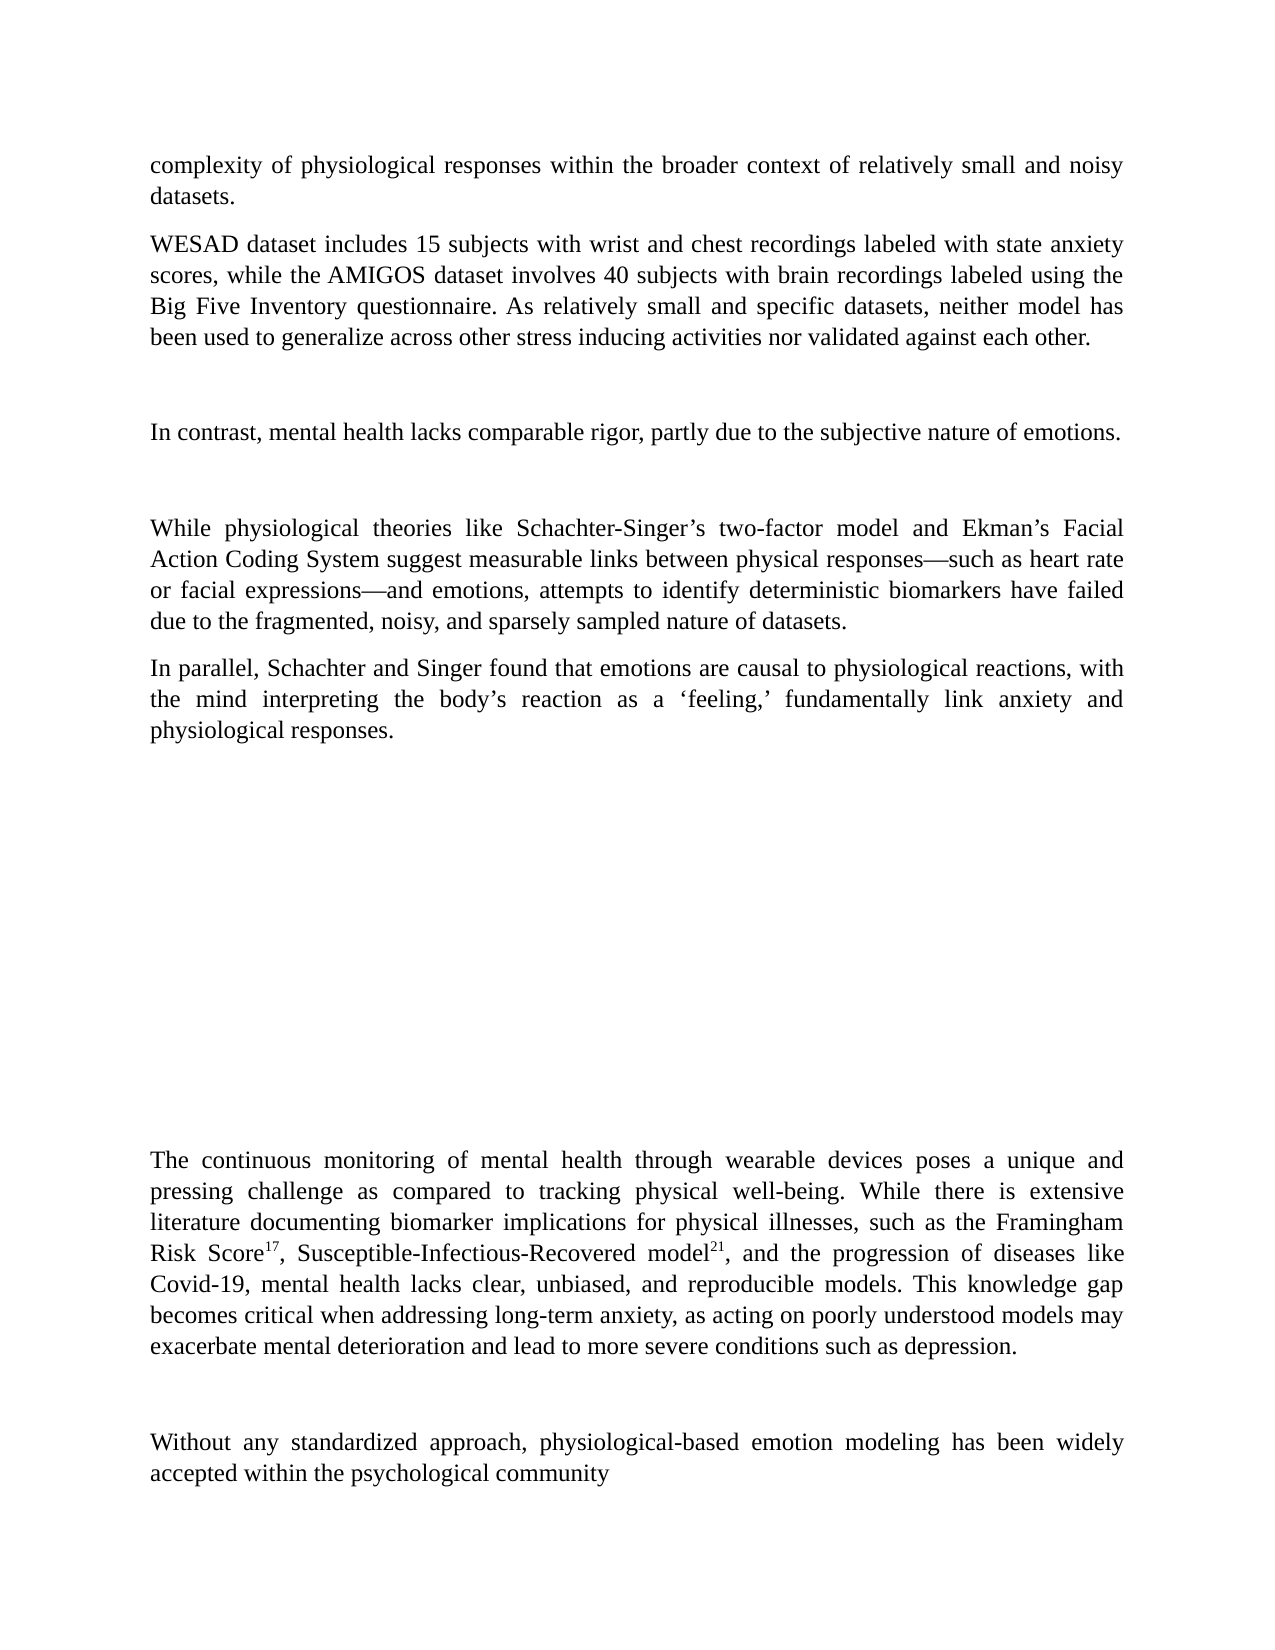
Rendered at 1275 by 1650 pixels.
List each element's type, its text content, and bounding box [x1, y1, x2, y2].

text In parallel, Schachter and Singer found that emotions are causal to physiological reactions, with the mind interpreting the body’s reaction as a ‘feeling,’ fundamentally link anxiety and physiological responses. [150, 653, 1125, 744]
text In contrast, mental health lacks comparable rigor, partly due to the subjective nature of emotions. [150, 417, 1125, 446]
text Without any standardized approach, physiological-based emotion modeling has been widely accepted within the psychological community [150, 1427, 1125, 1486]
text While physiological theories like Schachter-Singer’s two-factor model and Ekman’s Facial Action Coding System suggest measurable links between physical responses—such as heart rate or facial expressions—and emotions, attempts to identify deterministic biomarkers have failed due to the fragmented, noisy, and sparsely sampled nature of datasets. [150, 513, 1125, 634]
